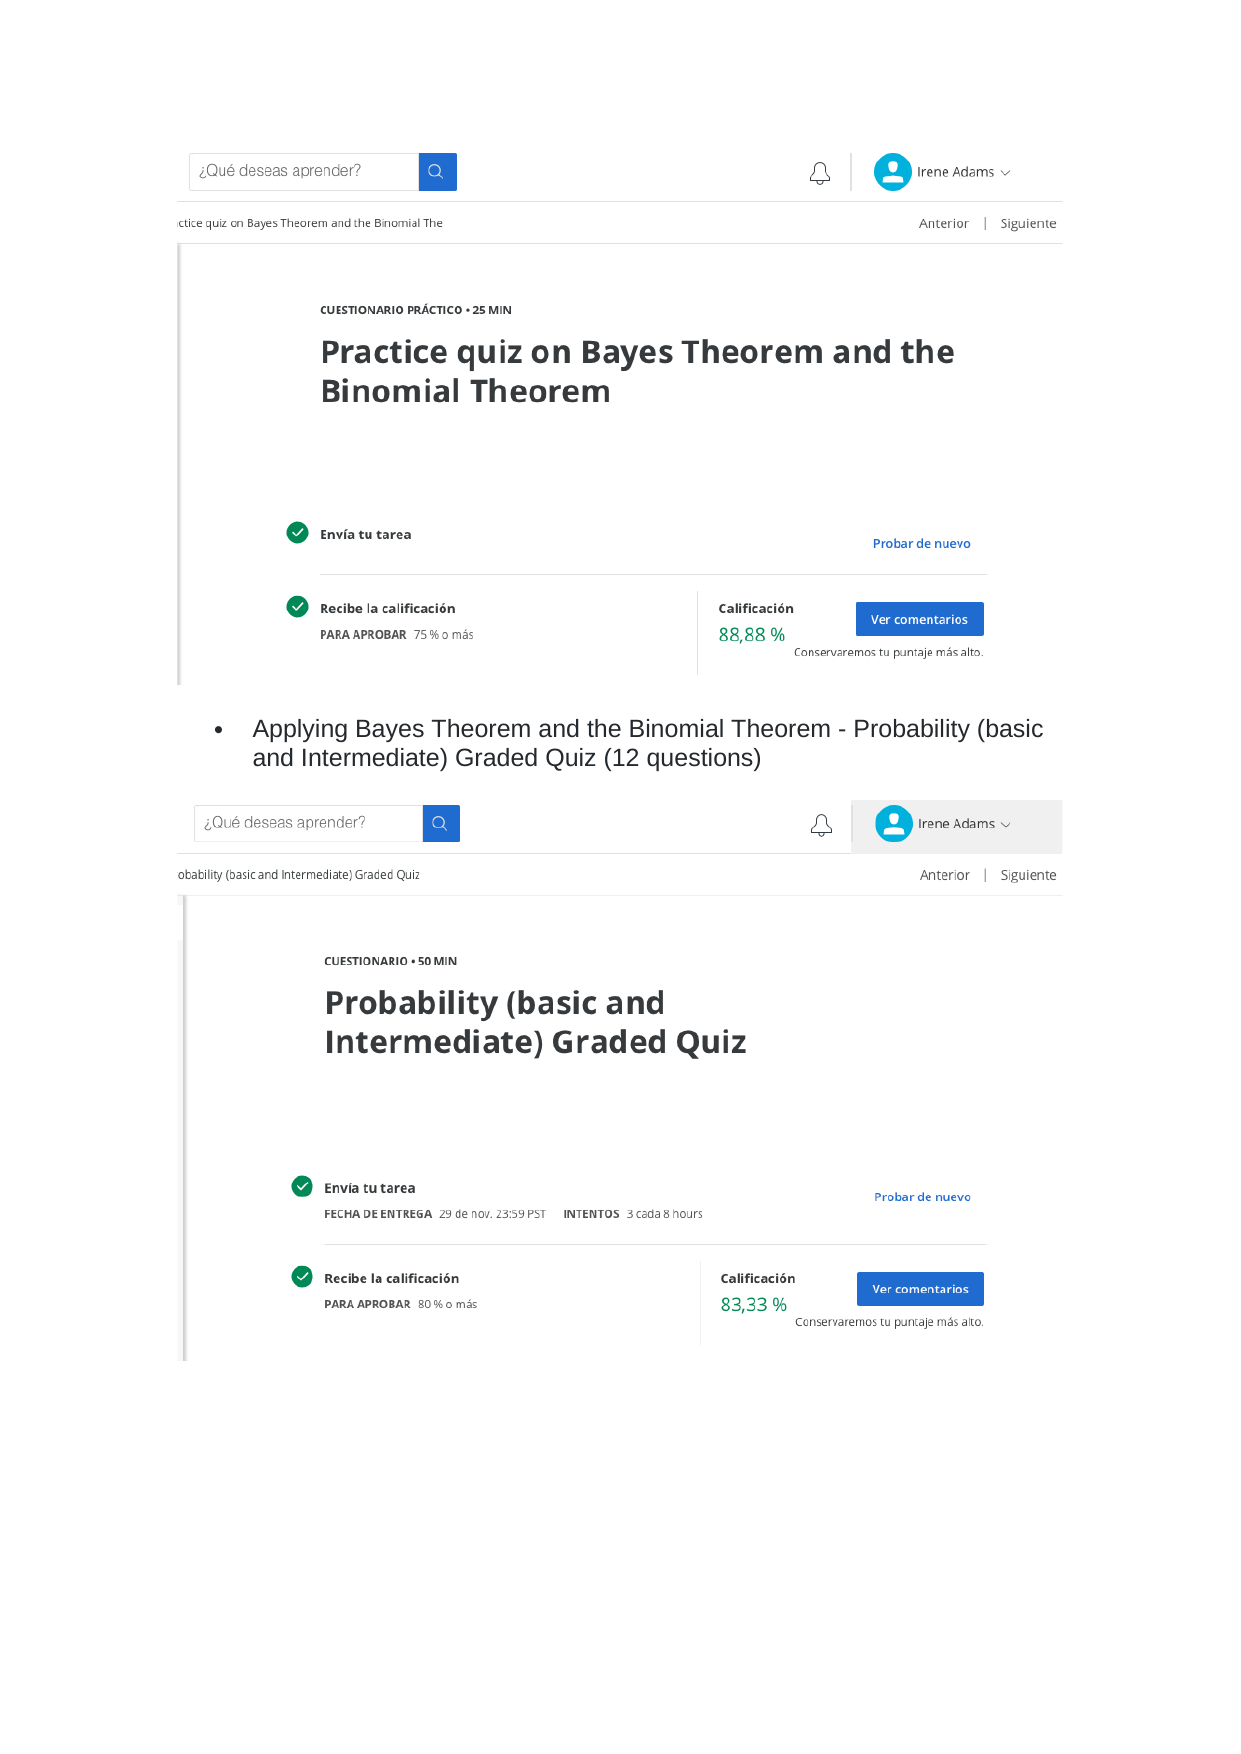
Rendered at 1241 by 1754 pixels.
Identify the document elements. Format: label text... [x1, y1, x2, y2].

picture [177, 800, 1063, 1361]
picture [177, 147, 1063, 685]
list Applying Bayes Theorem and the Binomial Theorem - Probability (basic and Intermediate) Graded Quiz (12 questions) [215, 714, 1063, 771]
